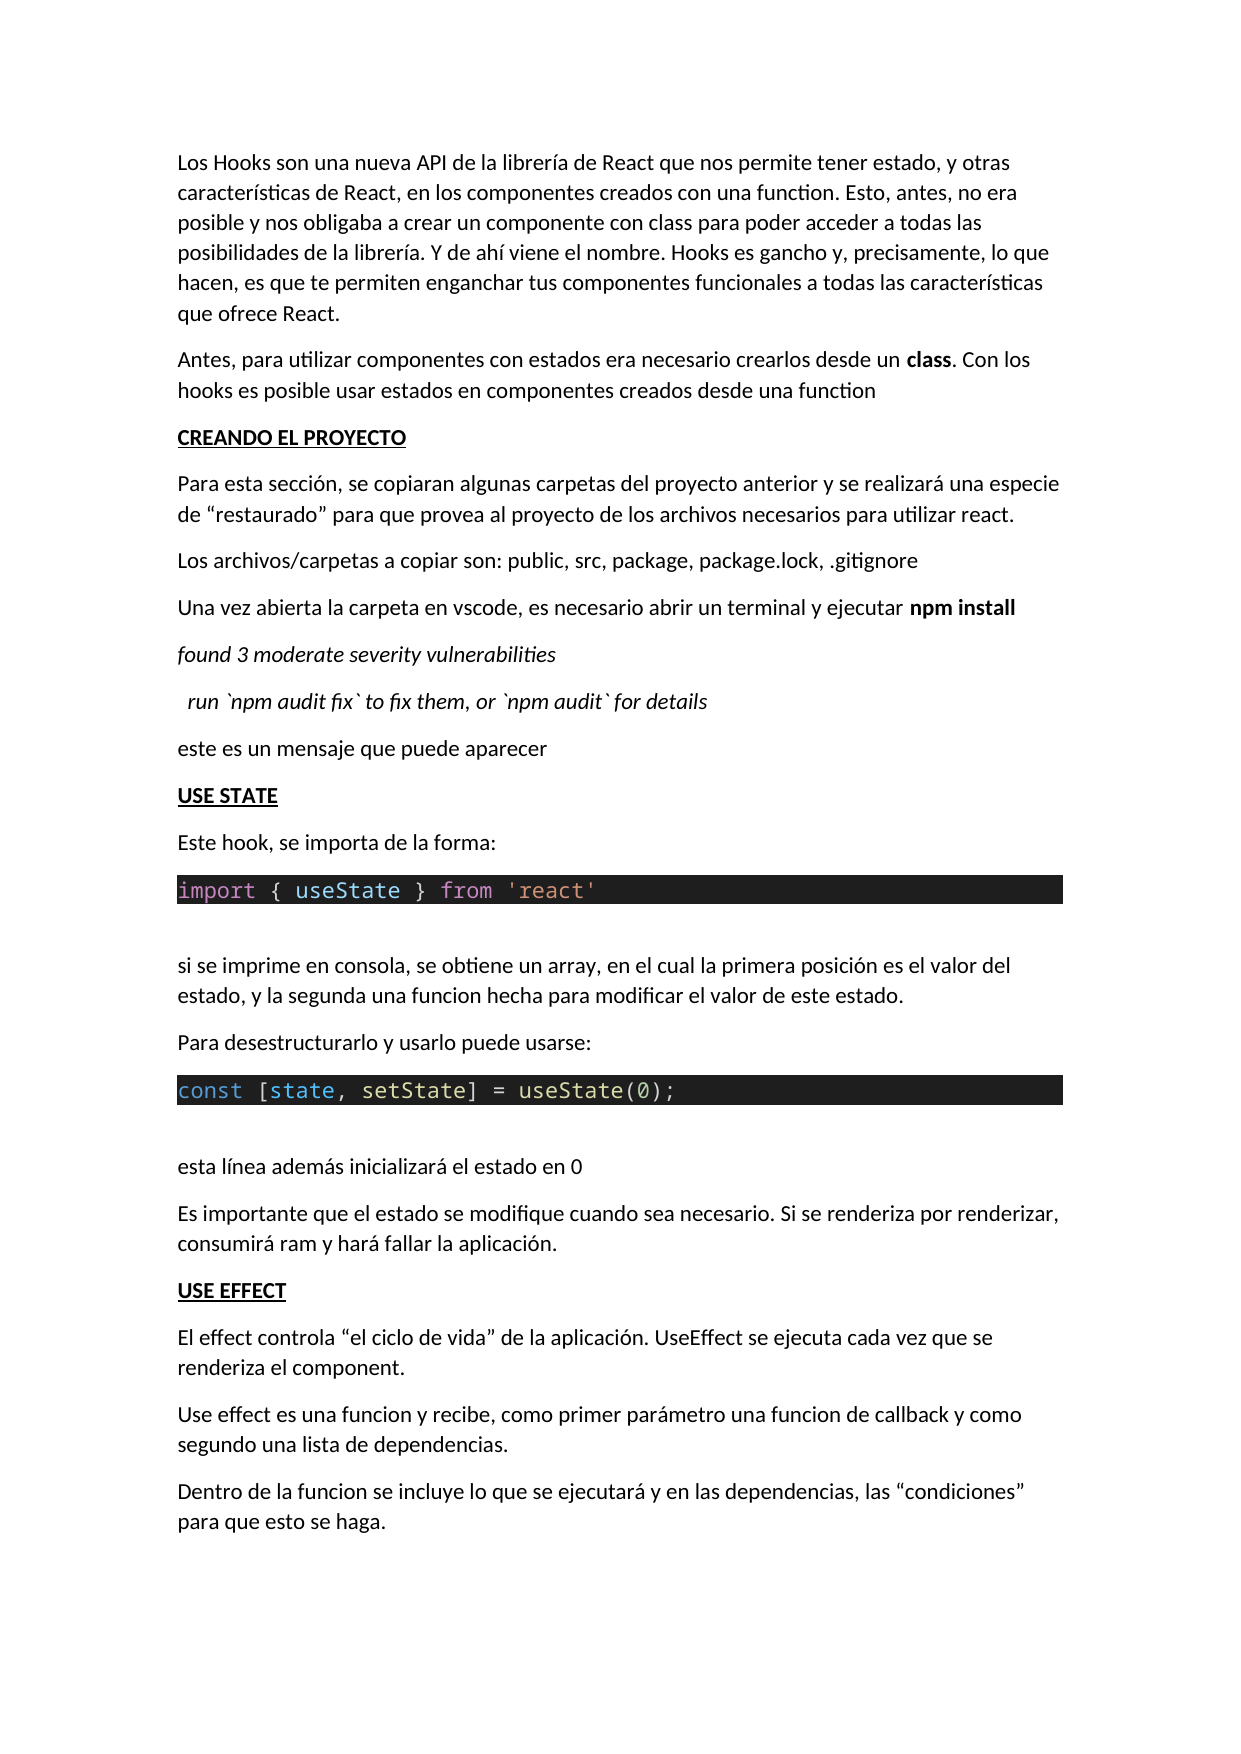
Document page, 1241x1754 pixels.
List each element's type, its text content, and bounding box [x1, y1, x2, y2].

text found 3 moderate severity vulnerabilities [177, 640, 1063, 668]
text Use effect es una funcion y recibe, como primer parámetro una funcion de callback y como segundo una lista de dependencias. [177, 1400, 1063, 1458]
text Para esta sección, se copiaran algunas carpetas del proyecto anterior y se realizará una especie de “restaurado” para que provea al proyecto de los archivos necesarios para utilizar react. [177, 469, 1063, 528]
text Una vez abierta la carpeta en vscode, es necesario abrir un terminal y ejecutar npm install [177, 593, 1063, 621]
text Este hook, se importa de la forma: [177, 828, 1063, 856]
text Antes, para utilizar componentes con estados era necesario crearlos desde un class. Con los hooks es posible usar estados en componentes creados desde una function [177, 346, 1063, 404]
text USE STATE [177, 781, 1063, 809]
text El effect controla “el ciclo de vida” de la aplicación. UseEffect se ejecuta cada vez que se renderiza el component. [177, 1323, 1063, 1381]
text Los archivos/carpetas a copiar son: public, src, package, package.lock, .gitignore [177, 547, 1063, 574]
text USE EFFECT [177, 1276, 1063, 1304]
text Para desestructurarlo y usarlo puede usarse: [177, 1028, 1063, 1056]
text Es importante que el estado se modifique cuando sea necesario. Si se renderiza por renderizar, consumirá ram y hará fallar la aplicación. [177, 1199, 1063, 1257]
text import { useState } from 'react' [177, 875, 1063, 904]
text const [state, setState] = useState(0); [177, 1075, 1063, 1105]
text Dentro de la funcion se incluye lo que se ejecutará y en las dependencias, las “condiciones” para que esto se haga. [177, 1477, 1063, 1535]
text CREANDO EL PROYECTO [177, 423, 1063, 451]
text Los Hooks son una nueva API de la librería de React que nos permite tener estado, y otras características de React, en los componentes creados con una function. Esto, antes, no era posible y nos obligaba a crear un componente con class para poder acceder a todas las posibilidades de la librería. Y de ahí viene el nombre. Hooks es gancho y, precisamente, lo que hacen, es que te permiten enganchar tus componentes funcionales a todas las características que ofrece React. [177, 148, 1063, 327]
text este es un mensaje que puede aparecer [177, 734, 1063, 762]
text run `npm audit fix` to fix them, or `npm audit` for details [177, 687, 1063, 715]
text si se imprime en consola, se obtiene un array, en el cual la primera posición es el valor del estado, y la segunda una funcion hecha para modificar el valor de este estado. [177, 951, 1063, 1009]
text esta línea además inicializará el estado en 0 [177, 1152, 1063, 1180]
